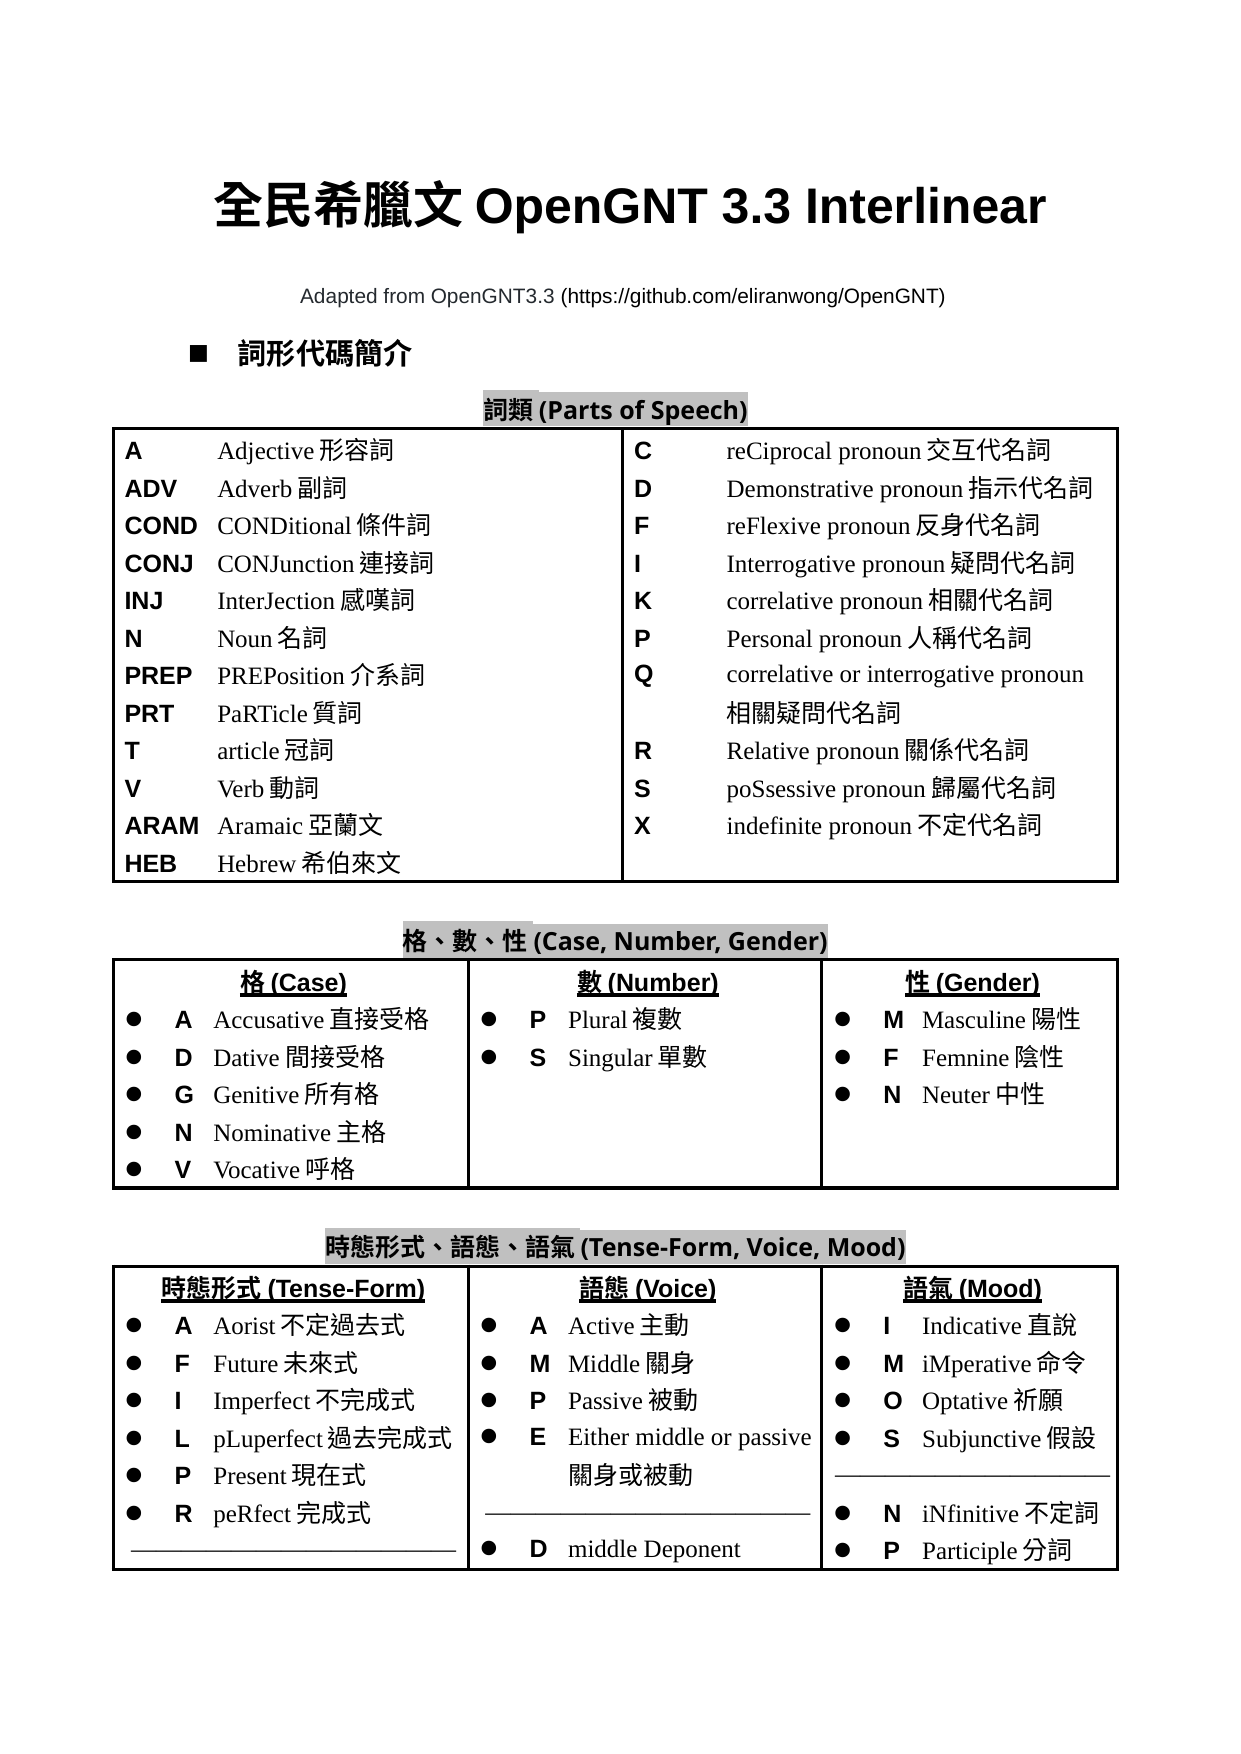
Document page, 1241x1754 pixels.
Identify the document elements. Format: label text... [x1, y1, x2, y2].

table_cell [115, 1268, 467, 1568]
table_cell 格 (Case) A Accusative直接受格 D Dative間接受格 G Genitive所有格 N Nominative主格 V Vocative呼格 [115, 961, 467, 1186]
table_cell 性 (Gender) M Masculine陽性 F Femnine陰性 N Neuter中性 [823, 961, 1116, 1186]
table_cell A Adjective形容詞 ADV Adverb副詞 COND CONDitional條件詞 CONJ CONJunction連接詞 INJ InterJection感嘆詞 N Noun名詞 PREP PREPosition介系詞 PRT PaRTicle質詞 T article冠詞 V Verb動詞 ARAM Aramaic亞蘭文 HEB Hebrew希伯來文 [115, 430, 621, 880]
table_cell 數 (Number) P Plural複數 S Singular單數 [470, 961, 820, 1186]
table_cell 格、數、性 (Case, Number, Gender) [113, 883, 1117, 958]
table_cell 時態形式、語態、語氣 (Tense-Form, Voice, Mood) [113, 1190, 1117, 1264]
text Adapted from OpenGNT3.3 (https://github.com/eliranwong/OpenGNT) [187, 277, 1058, 314]
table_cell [823, 1268, 1116, 1568]
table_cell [470, 1268, 820, 1568]
table_cell C reCiprocal pronoun交互代名詞 D Demonstrative pronoun指示代名詞 F reFlexive pronoun反身代名詞 I Interrogative pronoun疑問代名詞 K correlative pronoun相關代名詞 P Personal pronoun人稱代名詞 Q correlative or interrogative pronoun 相關疑問代名詞 R Relative pronoun關係代名詞 S poSsessive pronoun歸屬代名詞 X indefinite pronoun不定代名詞 [624, 430, 1116, 880]
subtitle 詞形代碼簡介 [187, 314, 1053, 389]
table_header 詞類 (Parts of Speech) [113, 390, 1117, 427]
subtitle 全民希臘文 OpenGNT 3.3 Interlinear [143, 164, 1117, 239]
